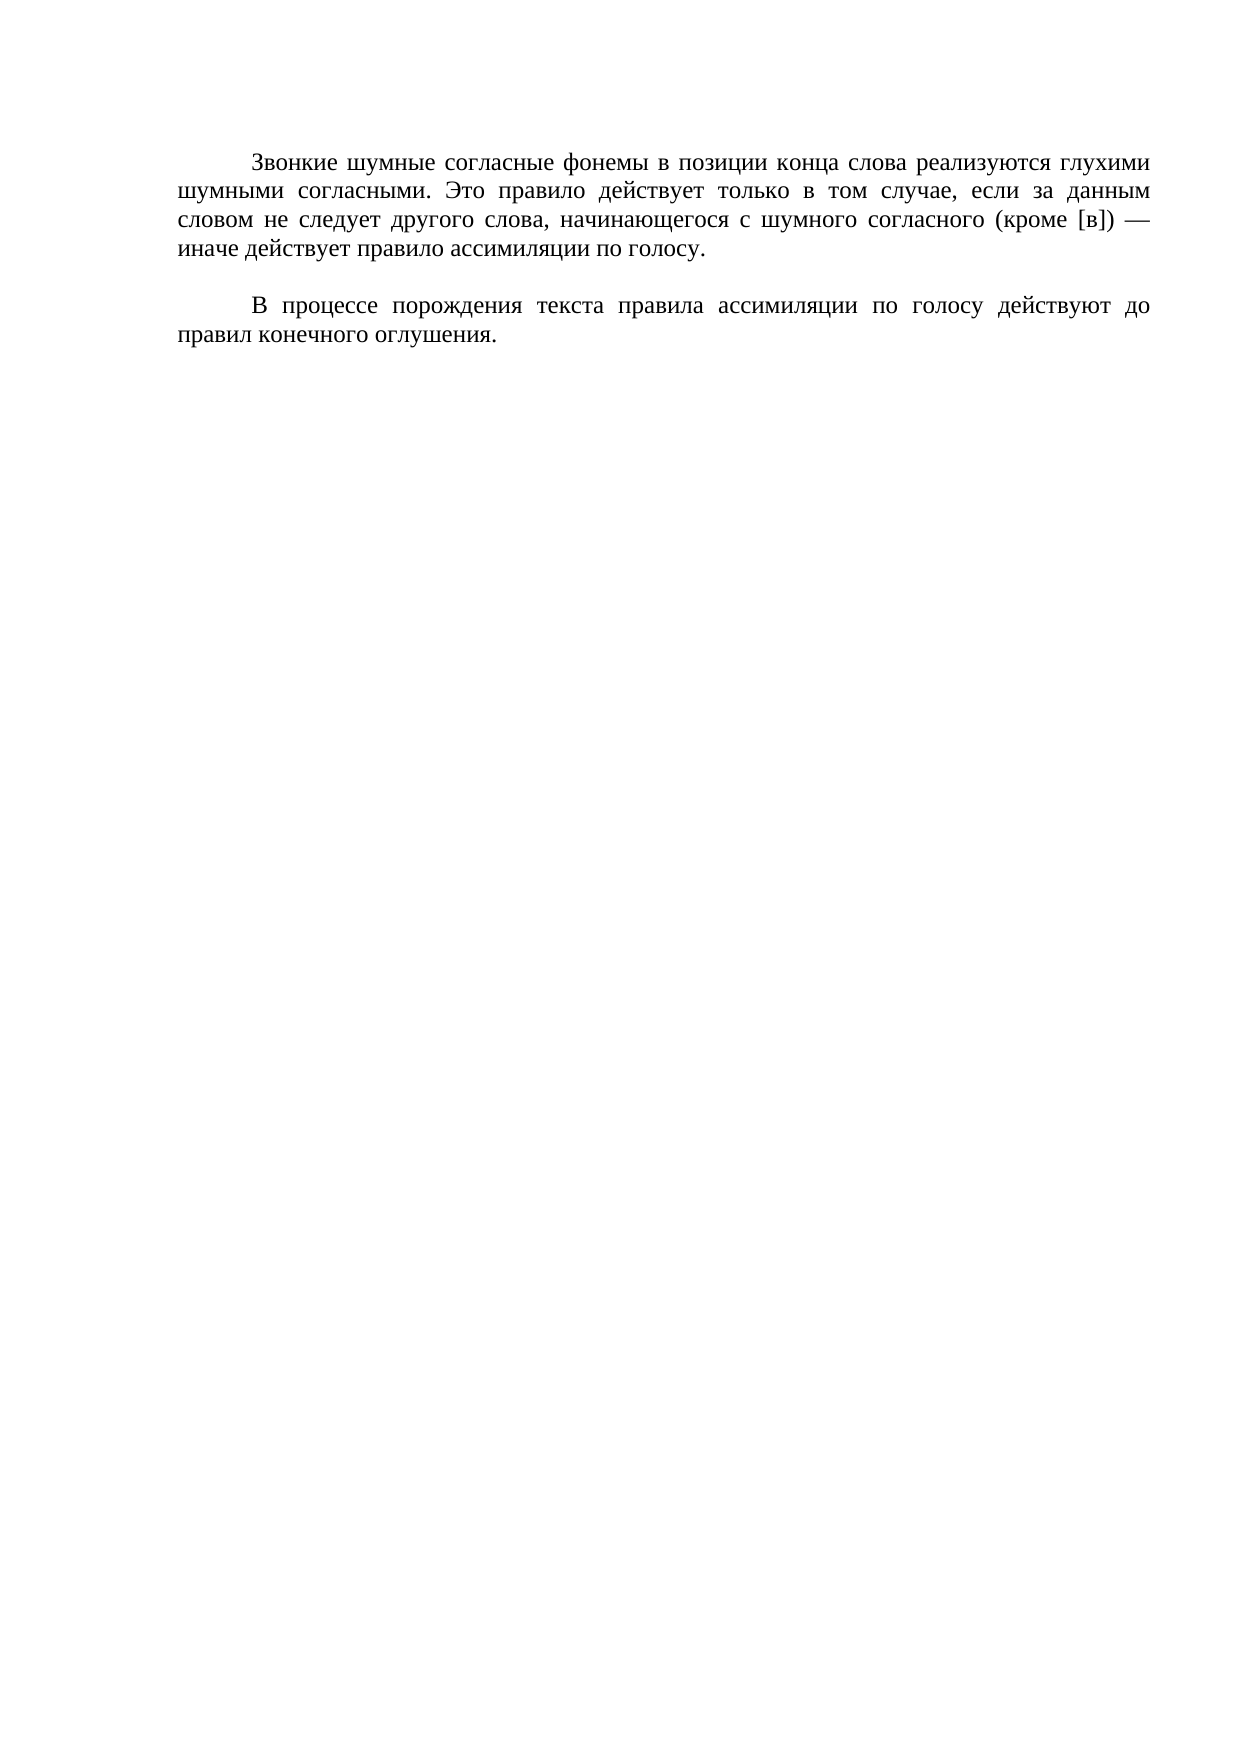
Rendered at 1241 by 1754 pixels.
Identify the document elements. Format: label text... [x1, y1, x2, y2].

text Звонкие шумные согласные фонемы в позиции конца слова реализуются глухими шумными согласными. Это правило действует только в том случае, если за данным словом не следует другого слова, начинающегося с шумного согласного (кроме [в]) — иначе действует правило ассимиляции по голосу. [177, 147, 1152, 262]
text В процессе порождения текста правила ассимиляции по голосу действуют до правил конечного оглушения. [177, 291, 1152, 348]
